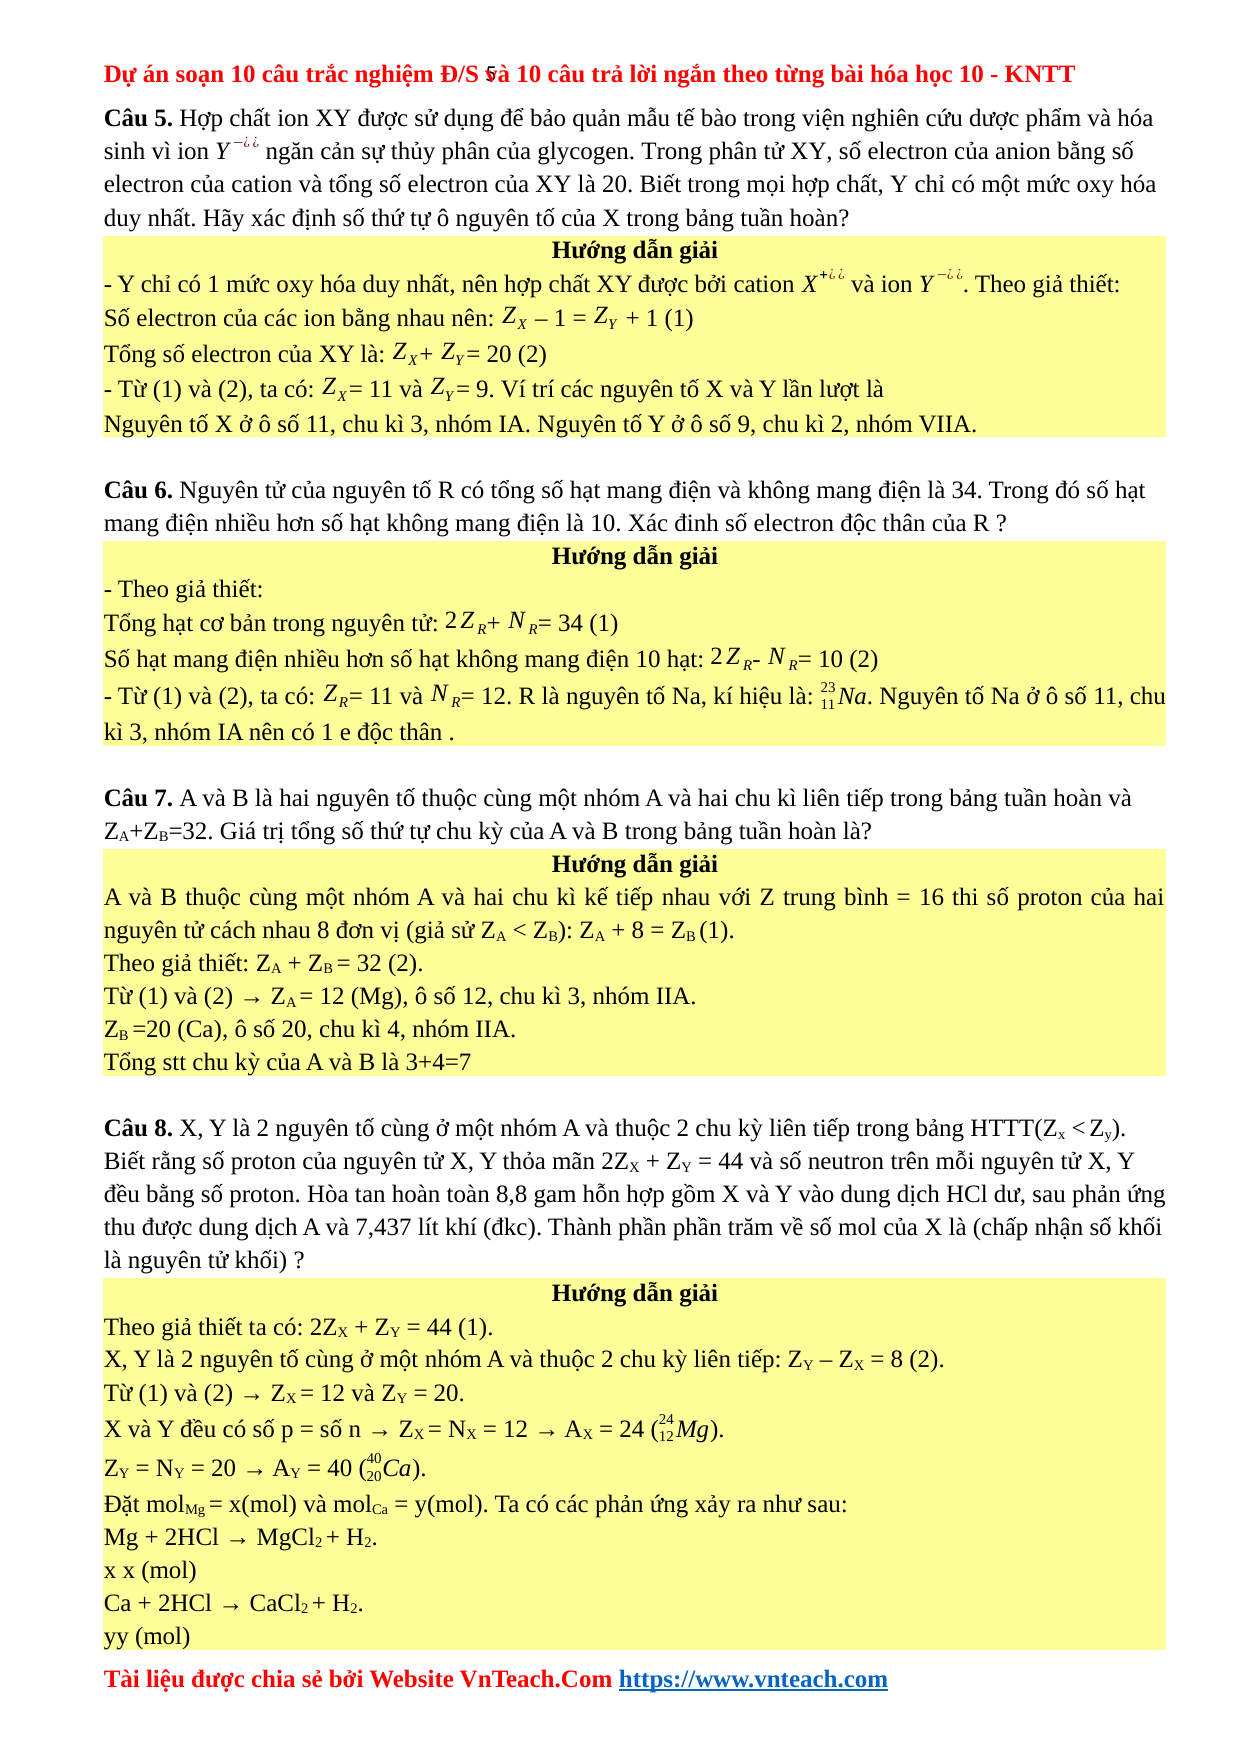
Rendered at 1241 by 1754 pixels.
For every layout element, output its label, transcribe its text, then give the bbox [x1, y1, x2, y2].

text Hướng dẫn giải [103, 849, 1166, 878]
text Mg + 2HCl → MgCl2 + H2. [103, 1522, 1166, 1551]
text Câu 8. X, Y là 2 nguyên tố cùng ở một nhóm A và thuộc 2 chu kỳ liên tiếp trong bảng HTTT(Zx < Zy). Biết rằng số proton của nguyên tử X, Y thỏa mãn 2ZX + ZY = 44 và số neutron trên mỗi nguyên tử X, Y đều bằng số proton. Hòa tan hoàn toàn 8,8 gam hỗn hợp gồm X và Y vào dung dịch HCl dư, sau phản ứng thu được dung dịch A và 7,437 lít khí (đkc). Thành phần phần trăm về số mol của X là (chấp nhận số khối là nguyên tử khối) ? [103, 1113, 1166, 1274]
text Số electron của các ion bằng nhau nên: – 1 = + 1 (1) [103, 302, 1166, 333]
text x x (mol) [103, 1555, 1166, 1584]
text - Y chỉ có 1 mức oxy hóa duy nhất, nên hợp chất XY được bởi cation và ion . Theo giả thiết: [103, 269, 1166, 297]
list Câu 7. A và B là hai nguyên tố thuộc cùng một nhóm A và hai chu kì liên tiếp trong bảng tuần hoàn và ZA+ZB=32. Giá trị tổng số thứ tự chu kỳ của A và B trong bảng tuần hoàn là? [103, 783, 1166, 845]
text - Từ (1) và (2), ta có: = 11 và = 12. R là nguyên tố Na, kí hiệu là: . Nguyên tố Na ở ô số 11, chu kì 3, nhóm IA nên có 1 e độc thân . [103, 678, 1166, 746]
text Hướng dẫn giải [103, 541, 1166, 569]
text ZY = NY = 20 → AY = 40 (). [103, 1450, 1166, 1485]
text Hướng dẫn giải [103, 236, 1166, 264]
list Câu 6. Nguyên tử của nguyên tố R có tổng số hạt mang điện và không mang điện là 34. Trong đó số hạt mang điện nhiều hơn số hạt không mang điện là 10. Xác đinh số electron độc thân của R ? [103, 475, 1166, 536]
text Câu 5. Hợp chất ion XY được sử dụng để bảo quản mẫu tế bào trong viện nghiên cứu dược phẩm và hóa sinh vì ion ngăn cản sự thủy phân của glycogen. Trong phân tử XY, số electron của anion bằng số electron của cation và tổng số electron của XY là 20. Biết trong mọi hợp chất, Y chỉ có một mức oxy hóa duy nhất. Hãy xác định số thứ tự ô nguyên tố của X trong bảng tuần hoàn? [103, 103, 1166, 231]
text Theo giả thiết ta có: 2ZX + ZY = 44 (1). [103, 1312, 1166, 1340]
text Tổng stt chu kỳ của A và B là 3+4=7 [103, 1047, 1166, 1076]
text Từ (1) và (2) → ZA = 12 (Mg), ô số 12, chu kì 3, nhóm IIA. [103, 981, 1166, 1010]
text Đặt molMg = x(mol) và molCa = y(mol). Ta có các phản ứng xảy ra như sau: [103, 1489, 1166, 1518]
text A và B thuộc cùng một nhóm A và hai chu kì kế tiếp nhau với Z trung bình = 16 thi số proton của hai nguyên tử cách nhau 8 đơn vị (giả sử ZA < ZB): ZA + 8 = ZB (1). [103, 882, 1166, 944]
text Nguyên tố X ở ô số 11, chu kì 3, nhóm IA. Nguyên tố Y ở ô số 9, chu kì 2, nhóm VIIA. [103, 409, 1166, 437]
text Từ (1) và (2) → ZX = 12 và ZY = 20. [103, 1378, 1166, 1406]
text Tổng hạt cơ bản trong nguyên tử: + = 34 (1) [103, 607, 1166, 638]
text - Từ (1) và (2), ta có: = 11 và = 9. Ví trí các nguyên tố X và Y lần lượt là [103, 373, 1166, 404]
text X và Y đều có số p = số n → ZX = NX = 12 → AX = 24 (). [103, 1411, 1166, 1446]
text Ca + 2HCl → CaCl2 + H2. [103, 1588, 1166, 1617]
text ZB =20 (Ca), ô số 20, chu kì 4, nhóm IIA. [103, 1014, 1166, 1043]
text X, Y là 2 nguyên tố cùng ở một nhóm A và thuộc 2 chu kỳ liên tiếp: ZY – ZX = 8 (2). [103, 1344, 1166, 1373]
text Tổng số electron của XY là: + = 20 (2) [103, 337, 1166, 369]
text yy (mol) [103, 1621, 1166, 1650]
text - Theo giả thiết: [103, 574, 1166, 602]
text Hướng dẫn giải [103, 1278, 1166, 1307]
text Số hạt mang điện nhiều hơn số hạt không mang điện 10 hạt: - = 10 (2) [103, 642, 1166, 674]
text Theo giả thiết: ZA + ZB = 32 (2). [103, 948, 1166, 977]
